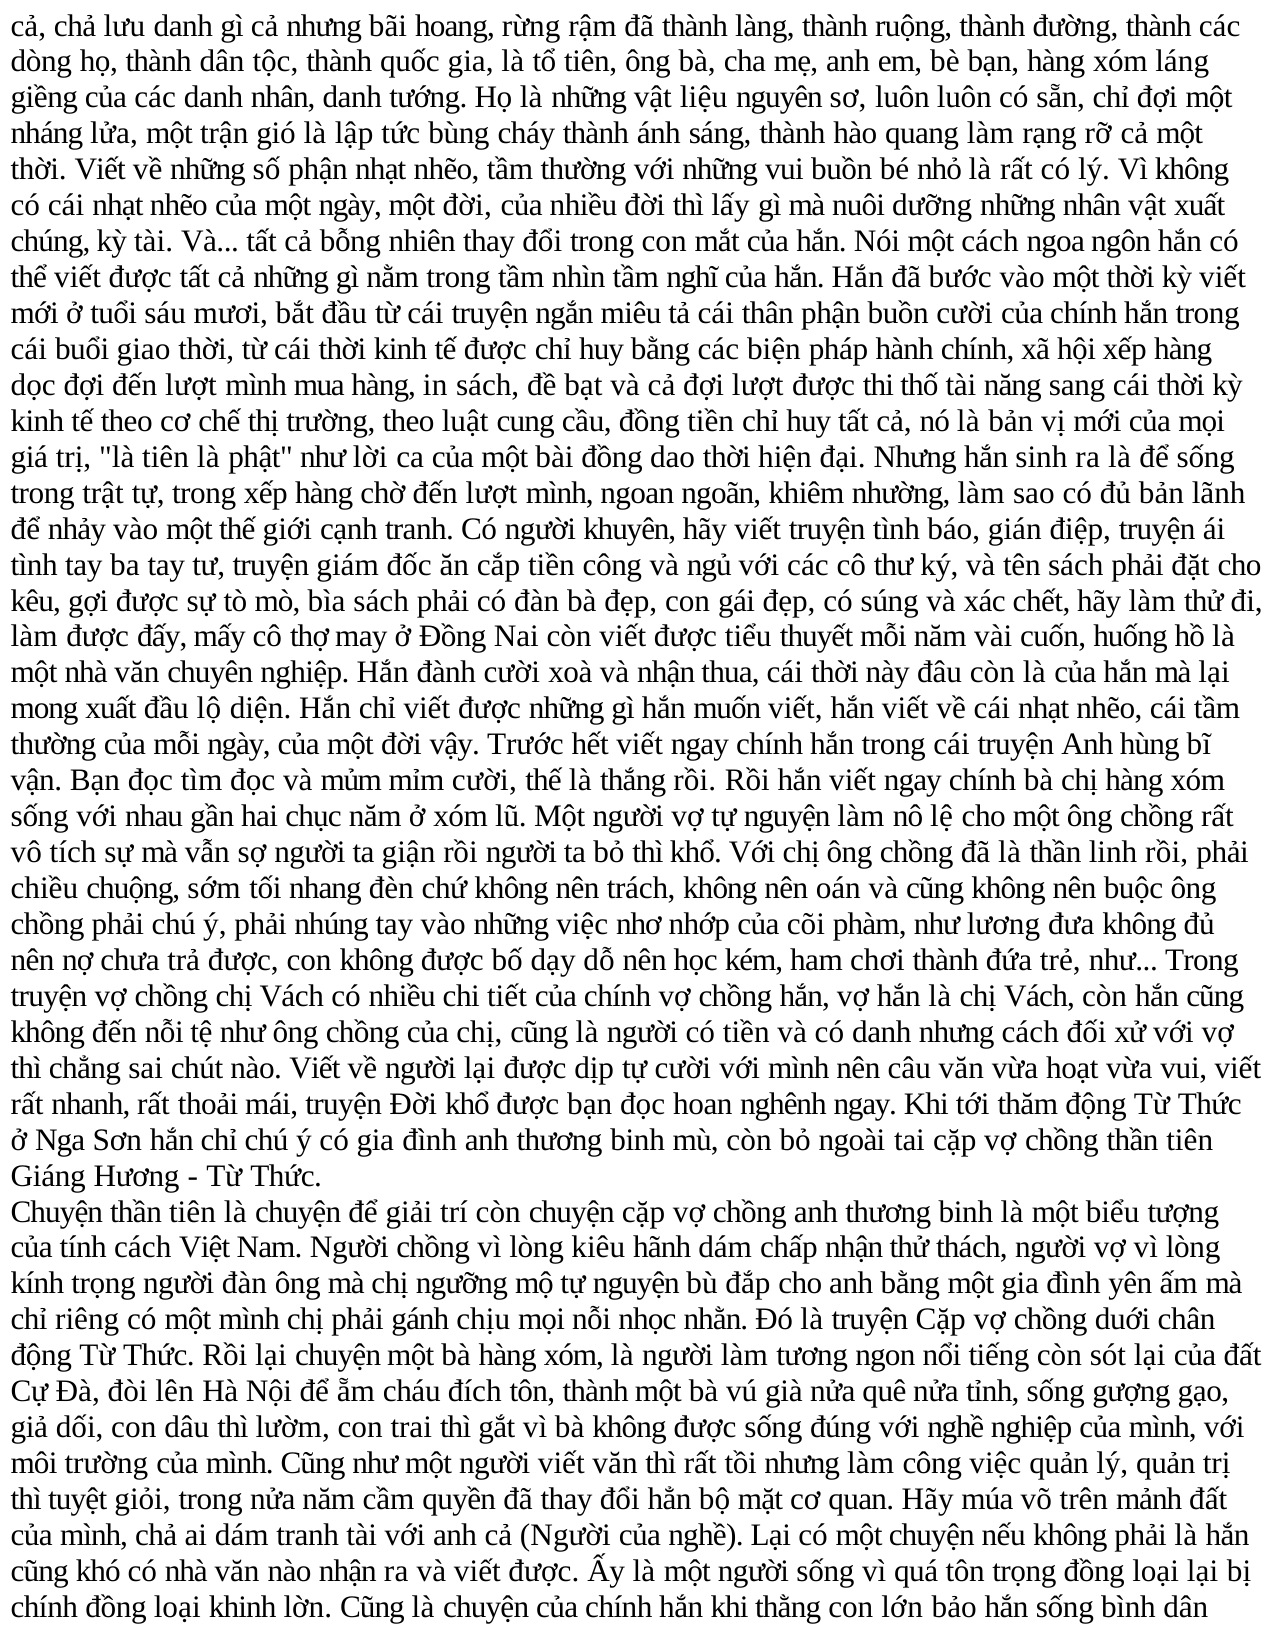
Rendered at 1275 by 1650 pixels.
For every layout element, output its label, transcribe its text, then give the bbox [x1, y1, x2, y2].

text cả, chả lưu danh gì cả nhưng bãi hoang, rừng rậm đã thành làng, thành ruộng, thành đường, thành các dòng họ, thành dân tộc, thành quốc gia, là tổ tiên, ông bà, cha mẹ, anh em, bè bạn, hàng xóm láng giềng của các danh nhân, danh tướng. Họ là những vật liệu nguyên sơ, luôn luôn có sẵn, chỉ đợi một nháng lửa, một trận gió là lập tức bùng cháy thành ánh sáng, thành hào quang làm rạng rỡ cả một thời. Viết về những số phận nhạt nhẽo, tầm thường với những vui buồn bé nhỏ là rất có lý. Vì không có cái nhạt nhẽo của một ngày, một đời, của nhiều đời thì lấy gì mà nuôi dưỡng những nhân vật xuất chúng, kỳ tài. Và... tất cả bỗng nhiên thay đổi trong con mắt của hắn. Nói một cách ngoa ngôn hắn có thể viết được tất cả những gì nằm trong tầm nhìn tầm nghĩ của hắn. Hắn đã bước vào một thời kỳ viết mới ở tuổi sáu mươi, bắt đầu từ cái truyện ngắn miêu tả cái thân phận buồn cười của chính hắn trong cái buổi giao thời, từ cái thời kinh tế được chỉ huy bằng các biện pháp hành chính, xã hội xếp hàng dọc đợi đến lượt mình mua hàng, in sách, đề bạt và cả đợi lượt được thi thố tài năng sang cái thời kỳ kinh tế theo cơ chế thị trường, theo luật cung cầu, đồng tiền chỉ huy tất cả, nó là bản vị mới của mọi giá trị, "là tiên là phật" như lời ca của một bài đồng dao thời hiện đại. Nhưng hắn sinh ra là để sống trong trật tự, trong xếp hàng chờ đến lượt mình, ngoan ngoãn, khiêm nhường, làm sao có đủ bản lãnh để nhảy vào một thế giới cạnh tranh. Có người khuyên, hãy viết truyện tình báo, gián điệp, truyện ái tình tay ba tay tư, truyện giám đốc ăn cắp tiền công và ngủ với các cô thư ký, và tên sách phải đặt cho kêu, gợi được sự tò mò, bìa sách phải có đàn bà đẹp, con gái đẹp, có súng và xác chết, hãy làm thử đi, làm được đấy, mấy cô thợ may ở Đồng Nai còn viết được tiểu thuyết mỗi năm vài cuốn, huống hồ là một nhà văn chuyên nghiệp. Hắn đành cười xoà và nhận thua, cái thời này đâu còn là của hắn mà lại mong xuất đầu lộ diện. Hắn chỉ viết được những gì hắn muốn viết, hắn viết về cái nhạt nhẽo, cái tầm thường của mỗi ngày, của một đời vậy. Trước hết viết ngay chính hắn trong cái truyện Anh hùng bĩ vận. Bạn đọc tìm đọc và mủm mỉm cười, thế là thắng rồi. Rồi hắn viết ngay chính bà chị hàng xóm sống với nhau gần hai chục năm ở xóm lũ. Một người vợ tự nguyện làm nô lệ cho một ông chồng rất vô tích sự mà vẫn sợ người ta giận rồi người ta bỏ thì khổ. Với chị ông chồng đã là thần linh rồi, phải chiều chuộng, sớm tối nhang đèn chứ không nên trách, không nên oán và cũng không nên buộc ông chồng phải chú ý, phải nhúng tay vào những việc nhơ nhớp của cõi phàm, như lương đưa không đủ nên nợ chưa trả được, con không được bố dạy dỗ nên học kém, ham chơi thành đứa trẻ, như... Trong truyện vợ chồng chị Vách có nhiều chi tiết của chính vợ chồng hắn, vợ hắn là chị Vách, còn hắn cũng không đến nỗi tệ như ông chồng của chị, cũng là người có tiền và có danh nhưng cách đối xử với vợ thì chẳng sai chút nào. Viết về người lại được dịp tự cười với mình nên câu văn vừa hoạt vừa vui, viết rất nhanh, rất thoải mái, truyện Đời khổ được bạn đọc hoan nghênh ngay. Khi tới thăm động Từ Thức ở Nga Sơn hắn chỉ chú ý có gia đình anh thương binh mù, còn bỏ ngoài tai cặp vợ chồng thần tiên Giáng Hương - Từ Thức. [10, 7, 1263, 1193]
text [10, 1193, 1264, 1624]
